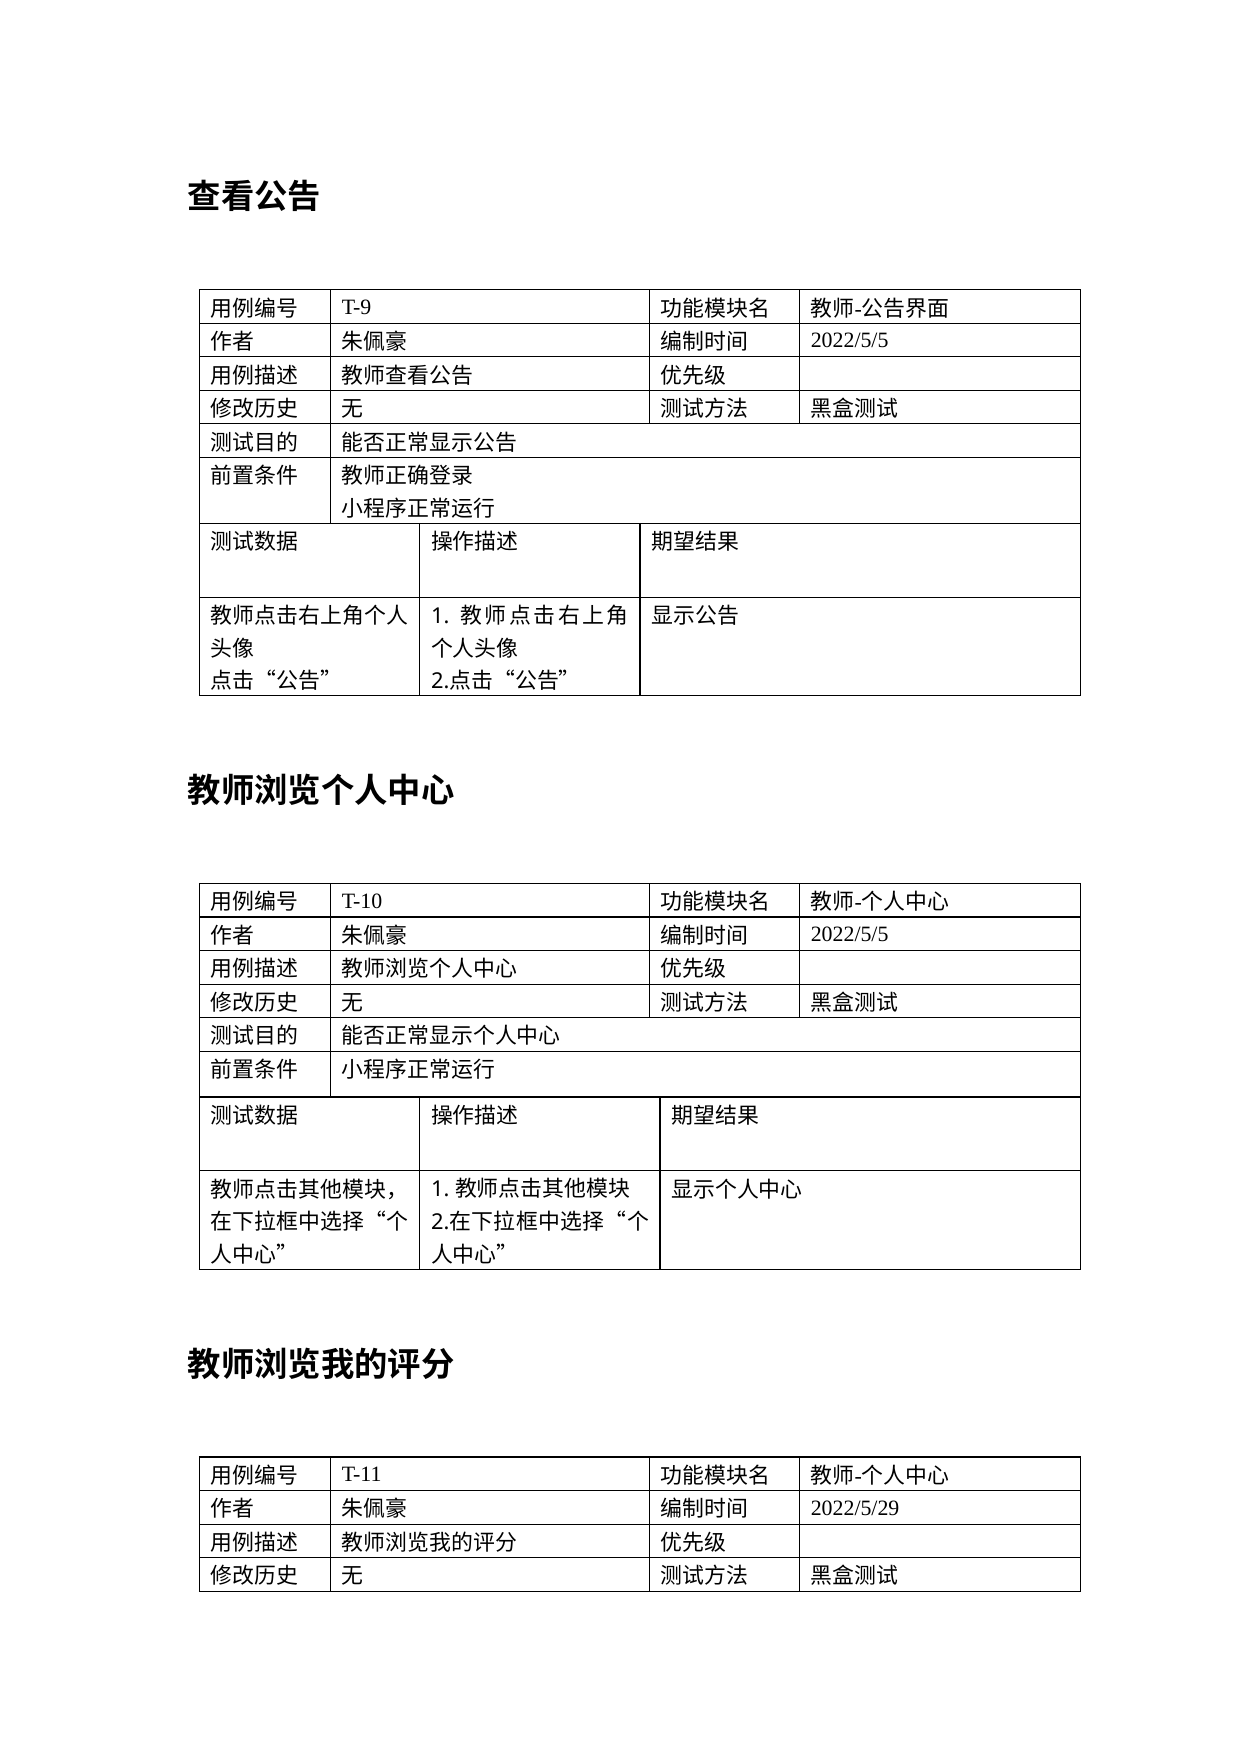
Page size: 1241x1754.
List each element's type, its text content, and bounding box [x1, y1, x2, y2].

table_header T-11 [331, 1458, 649, 1490]
table_cell 黑盒测试 [800, 1558, 1080, 1591]
table_cell 教师浏览我的评分 [331, 1525, 649, 1557]
table_cell 优先级 [650, 357, 799, 390]
table_cell 无 [331, 1558, 649, 1591]
table_header 功能模块名 [650, 290, 799, 323]
table_cell 期望结果 [661, 1098, 1080, 1170]
table_cell 测试方法 [650, 391, 799, 423]
table_cell 用例描述 [200, 951, 330, 983]
table_header 功能模块名 [650, 884, 799, 916]
table_cell 教师点击其他模块，在下拉框中选择“个人中心” [200, 1171, 419, 1269]
table_cell 无 [331, 985, 649, 1017]
table_cell 测试方法 [650, 1558, 799, 1591]
table_cell 测试方法 [650, 985, 799, 1017]
table_cell [800, 357, 1080, 390]
table_cell 教师浏览个人中心 [331, 951, 649, 983]
table_cell 显示个人中心 [661, 1171, 1080, 1269]
table_cell 用例描述 [200, 1525, 330, 1557]
table_cell 作者 [200, 324, 330, 356]
table_cell [800, 1525, 1080, 1557]
table_cell [800, 951, 1080, 983]
subtitle 教师浏览个人中心 [187, 756, 1053, 821]
table_cell 教师正确登录 小程序正常运行 [331, 458, 1080, 523]
table_header 功能模块名 [650, 1458, 799, 1490]
table_cell 教师查看公告 [331, 357, 649, 390]
table_cell 作者 [200, 918, 330, 950]
table_header 用例编号 [200, 1458, 330, 1490]
table_cell 修改历史 [200, 1558, 330, 1591]
subtitle 查看公告 [187, 162, 1053, 227]
table_cell 作者 [200, 1491, 330, 1523]
subtitle 教师浏览我的评分 [187, 1329, 1053, 1394]
table_cell 修改历史 [200, 391, 330, 423]
table_cell 编制时间 [650, 1491, 799, 1523]
table_header T-9 [331, 290, 649, 323]
table_cell 朱佩豪 [331, 1491, 649, 1523]
table_cell 显示公告 [641, 598, 1080, 695]
table_cell 修改历史 [200, 985, 330, 1017]
table_header 教师-个人中心 [800, 1458, 1080, 1490]
table_cell 2022/5/5 [800, 324, 1080, 356]
table_cell 朱佩豪 [331, 918, 649, 950]
table_header 教师-个人中心 [800, 884, 1080, 916]
table_cell 操作描述 [420, 524, 639, 597]
table_cell 测试目的 [200, 1018, 330, 1051]
table_header 教师-公告界面 [800, 290, 1080, 323]
table_cell 操作描述 [420, 1098, 659, 1170]
table_cell 无 [331, 391, 649, 423]
table_cell 前置条件 [200, 1052, 330, 1096]
table_cell 测试目的 [200, 424, 330, 457]
table_cell 测试数据 [200, 524, 419, 597]
table_cell 朱佩豪 [331, 324, 649, 356]
table_cell 黑盒测试 [800, 985, 1080, 1017]
table_cell 测试数据 [200, 1098, 419, 1170]
table_cell 前置条件 [200, 458, 330, 523]
table_cell 编制时间 [650, 324, 799, 356]
table_cell 能否正常显示公告 [331, 424, 1080, 457]
table_cell 小程序正常运行 [331, 1052, 1080, 1096]
table_cell 优先级 [650, 951, 799, 983]
table_header 用例编号 [200, 884, 330, 916]
table_cell 1. 教师点击其他模块 2.在下拉框中选择“个人中心” [420, 1171, 659, 1269]
table_cell 黑盒测试 [800, 391, 1080, 423]
table_cell 编制时间 [650, 918, 799, 950]
table_cell 期望结果 [641, 524, 1080, 597]
table_cell 用例描述 [200, 357, 330, 390]
table_cell 能否正常显示个人中心 [331, 1018, 1080, 1051]
table_cell 1. 教师点击右上角个人头像 2.点击“公告” [420, 598, 639, 695]
table_header 用例编号 [200, 290, 330, 323]
table_cell 2022/5/5 [800, 918, 1080, 950]
table_cell 教师点击右上角个人头像 点击“公告” [200, 598, 419, 695]
table_cell 2022/5/29 [800, 1491, 1080, 1523]
table_header T-10 [331, 884, 649, 916]
table_cell 优先级 [650, 1525, 799, 1557]
